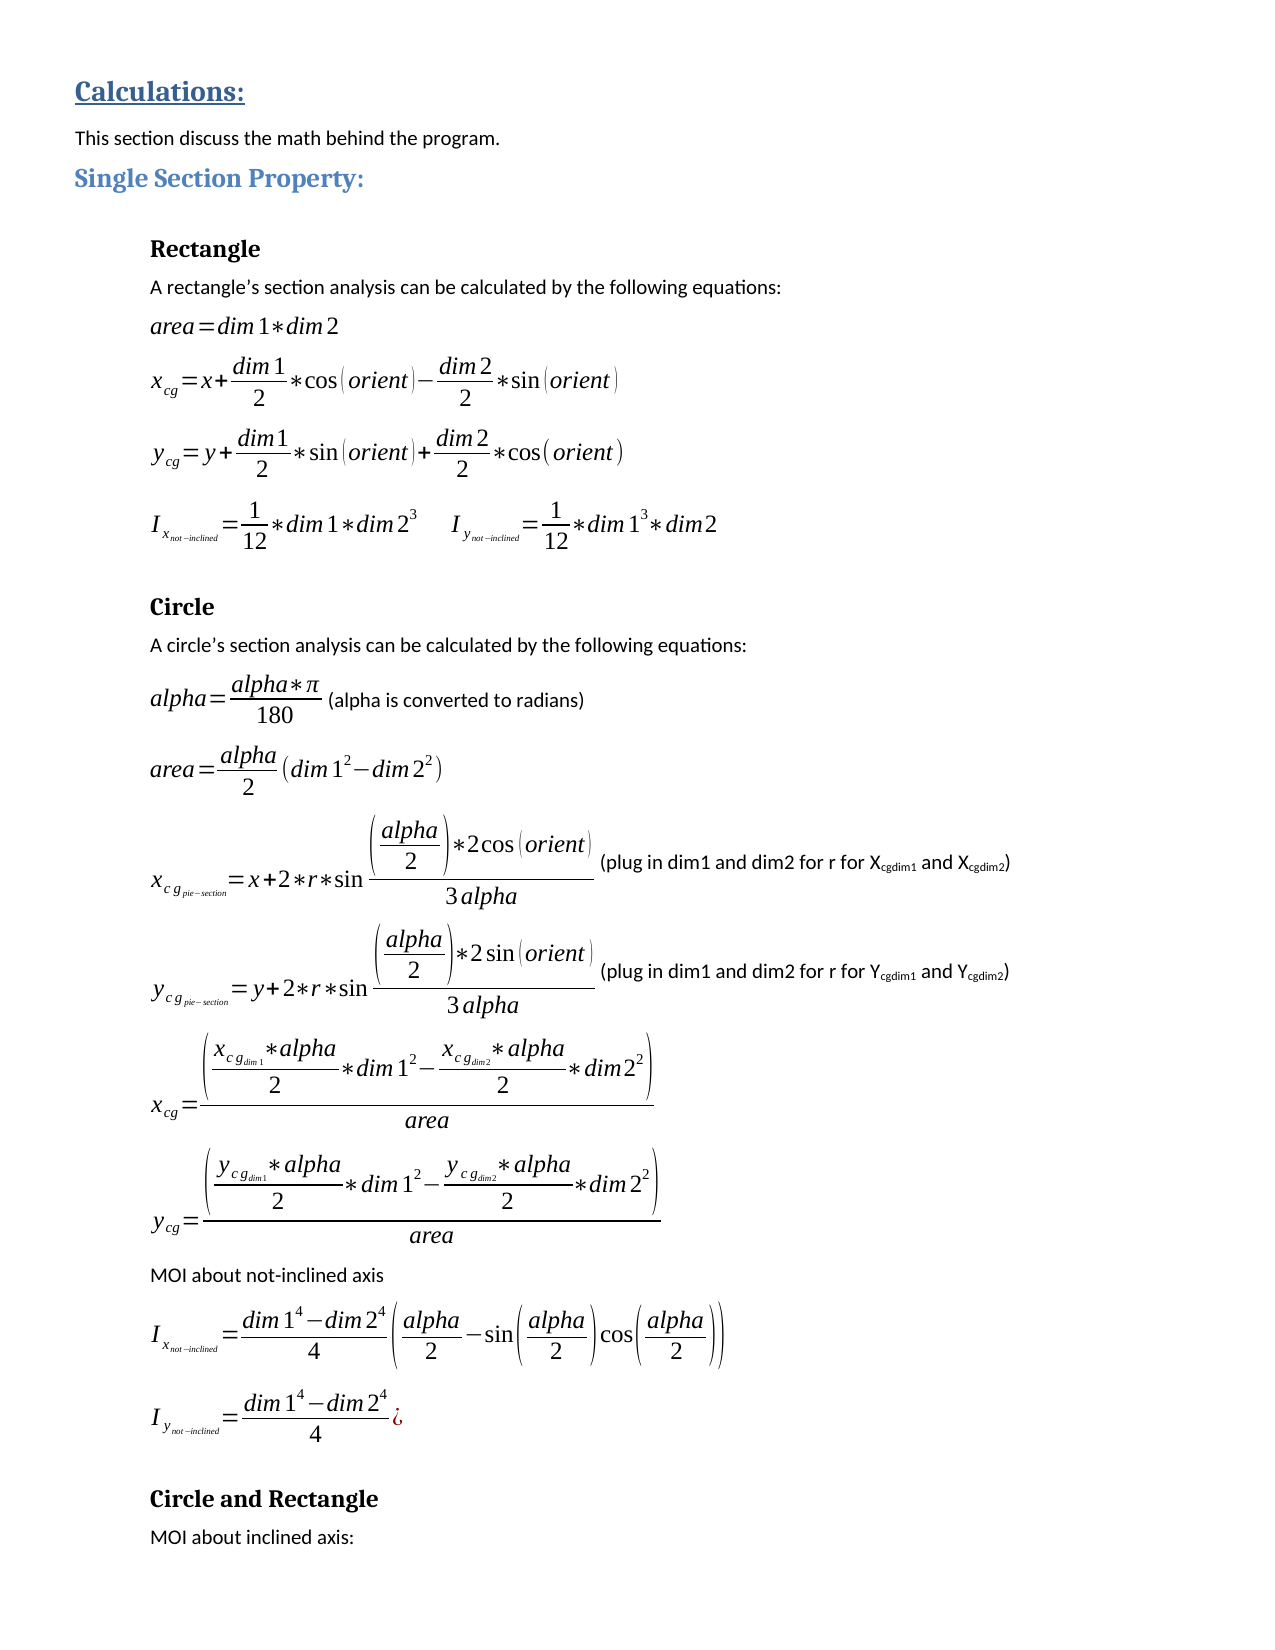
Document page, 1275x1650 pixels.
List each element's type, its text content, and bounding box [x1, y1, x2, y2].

text MOI about inclined axis: [75, 1524, 1200, 1550]
text (plug in dim1 and dim2 for r for Xcgdim1 and Xcgdim2) [75, 813, 1200, 910]
text This section discuss the math behind the program. [75, 125, 1200, 151]
subtitle Circle [75, 593, 1200, 622]
subtitle Rectangle [75, 235, 1200, 264]
subtitle Calculations: [75, 75, 1200, 108]
subtitle Circle and Rectangle [75, 1485, 1200, 1514]
text A rectangle’s section analysis can be calculated by the following equations: [75, 274, 1200, 300]
text (plug in dim1 and dim2 for r for Ycgdim1 and Ycgdim2) [75, 922, 1200, 1019]
text MOI about not-inclined axis [75, 1262, 1200, 1288]
text (alpha is converted to radians) [75, 670, 1200, 729]
subtitle Single Section Property: [75, 163, 1200, 194]
text A circle’s section analysis can be calculated by the following equations: [75, 632, 1200, 657]
